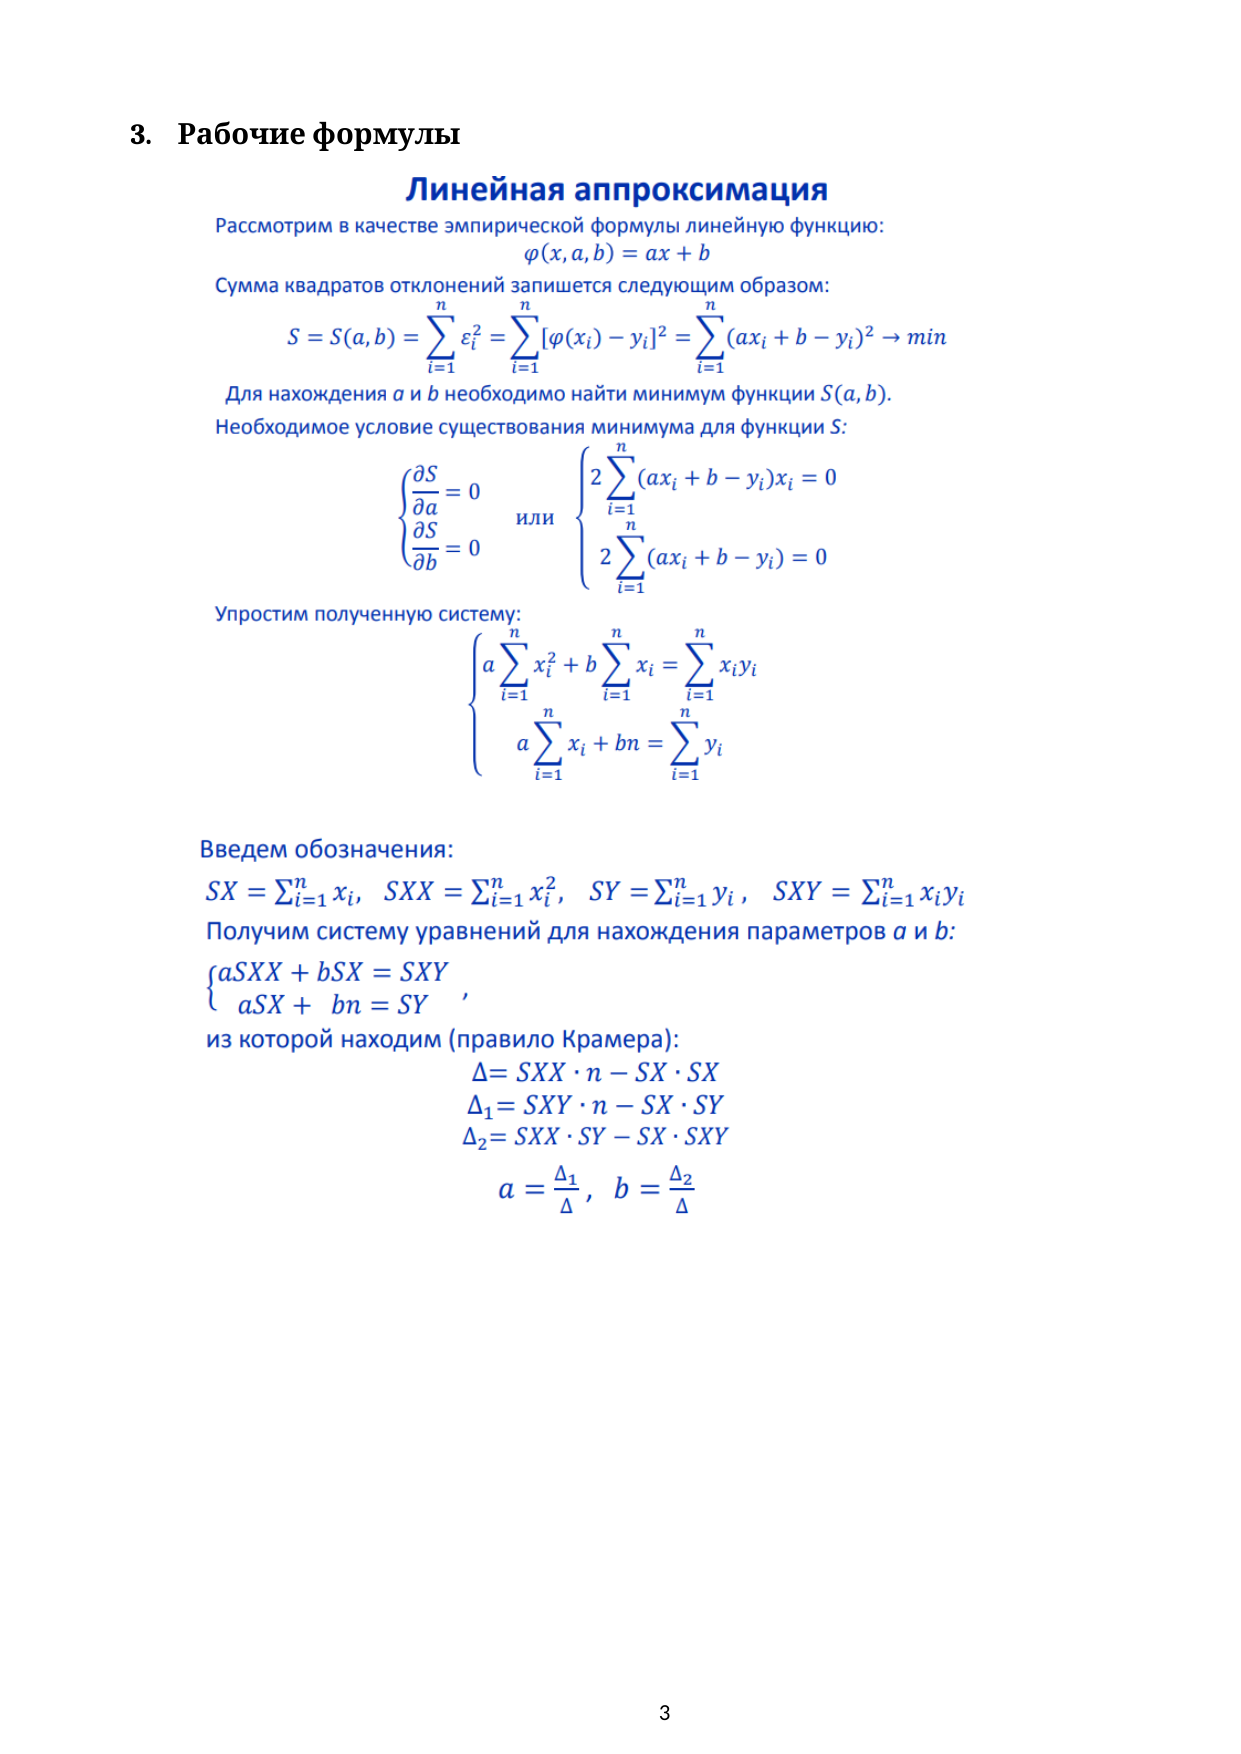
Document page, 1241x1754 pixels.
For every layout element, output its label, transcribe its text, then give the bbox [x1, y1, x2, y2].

picture [177, 804, 1014, 1235]
picture [177, 176, 1068, 780]
list Рабочие формулы [130, 118, 1171, 152]
